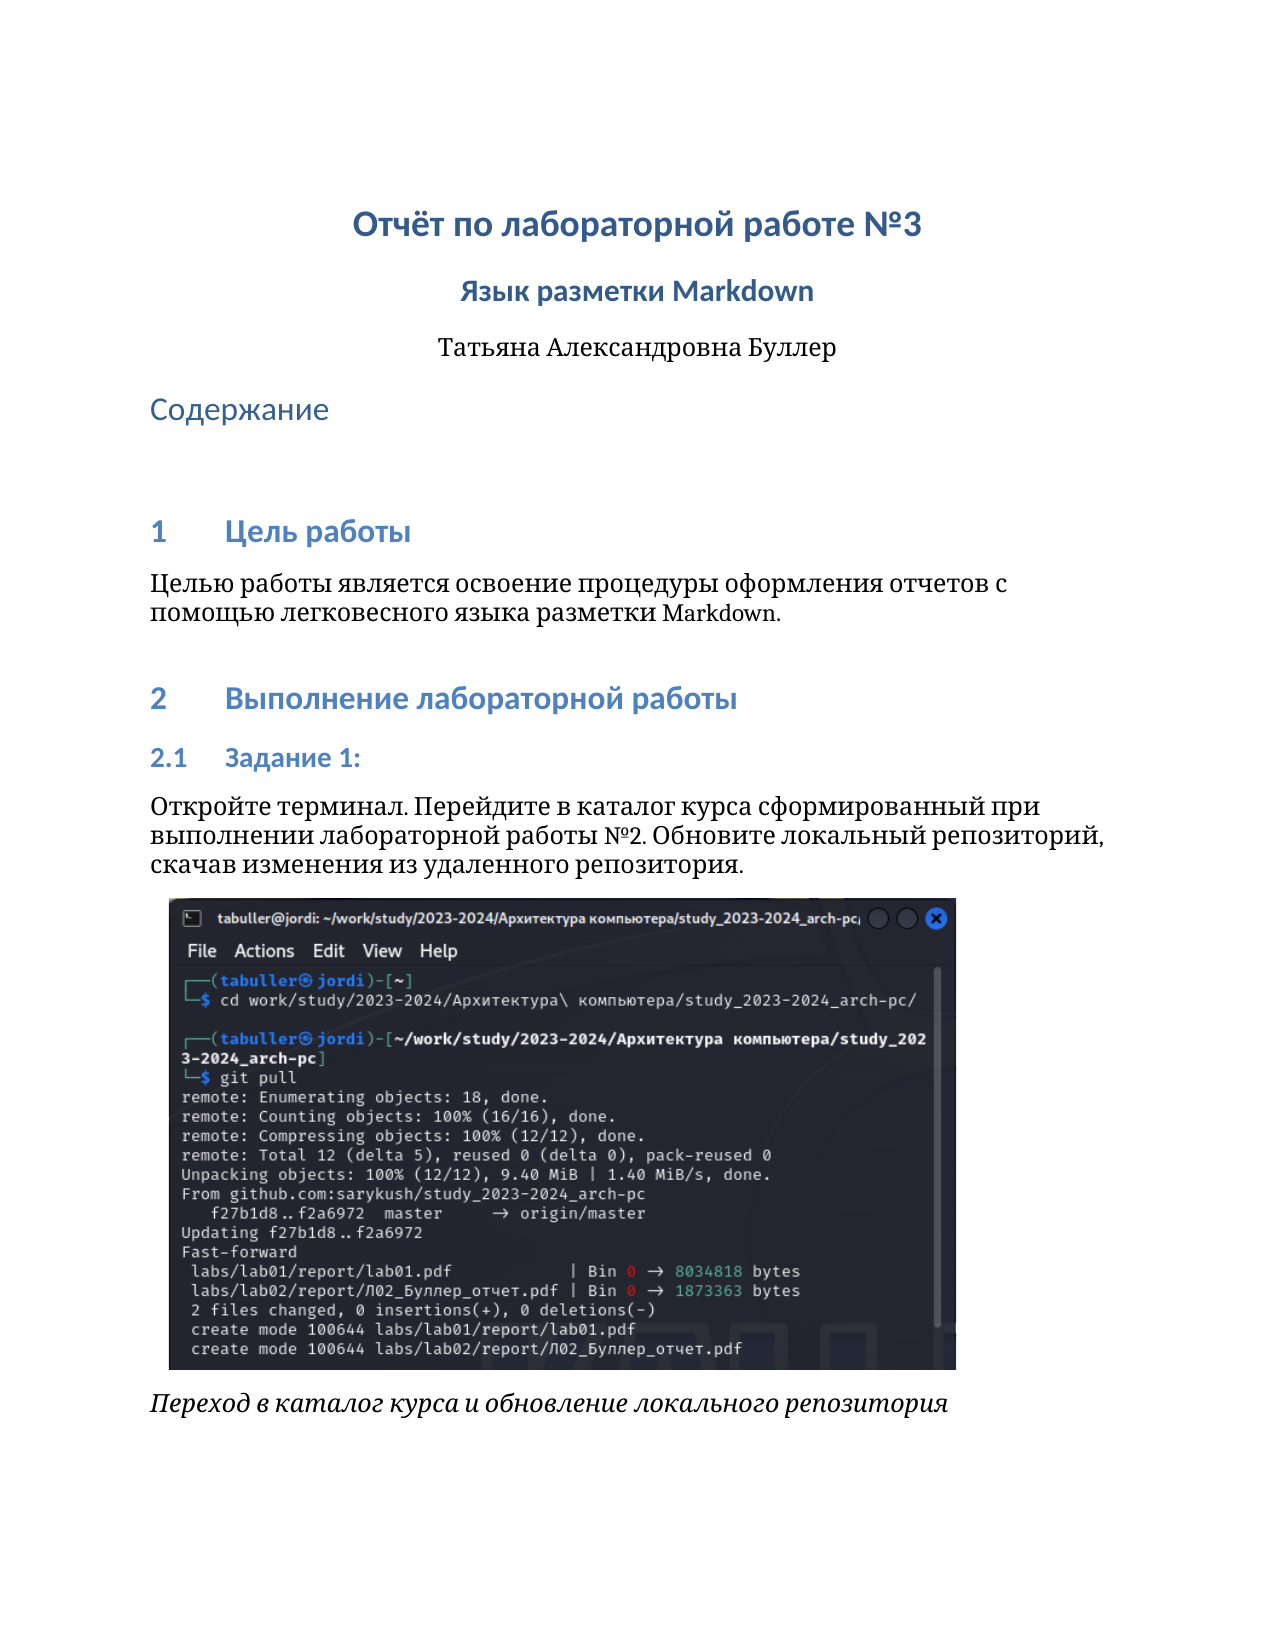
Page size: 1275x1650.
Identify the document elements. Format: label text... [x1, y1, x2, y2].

subtitle 2.1 Задание 1: [150, 739, 1125, 774]
text Татьяна Александровна Буллер [150, 334, 1125, 363]
subtitle 2 Выполнение лабораторной работы [150, 677, 1125, 718]
title Отчёт по лабораторной работе №3 [150, 200, 1125, 246]
text Откройте терминал. Перейдите в каталог курса сформированный при выполнении лабораторной работы №2. Обновите локальный репозиторий, скачав изменения из удаленного репозитория. [150, 793, 1125, 879]
picture [168, 898, 957, 1370]
subtitle Язык разметки Markdown [150, 271, 1125, 309]
text Целью работы является освоение процедуры оформления отчетов с помощью легковесного языка разметки Markdown. [150, 570, 1125, 627]
text Переход в каталог курса и обновление локального репозитория [150, 1390, 1125, 1419]
subtitle 1 Цель работы [150, 510, 1125, 551]
